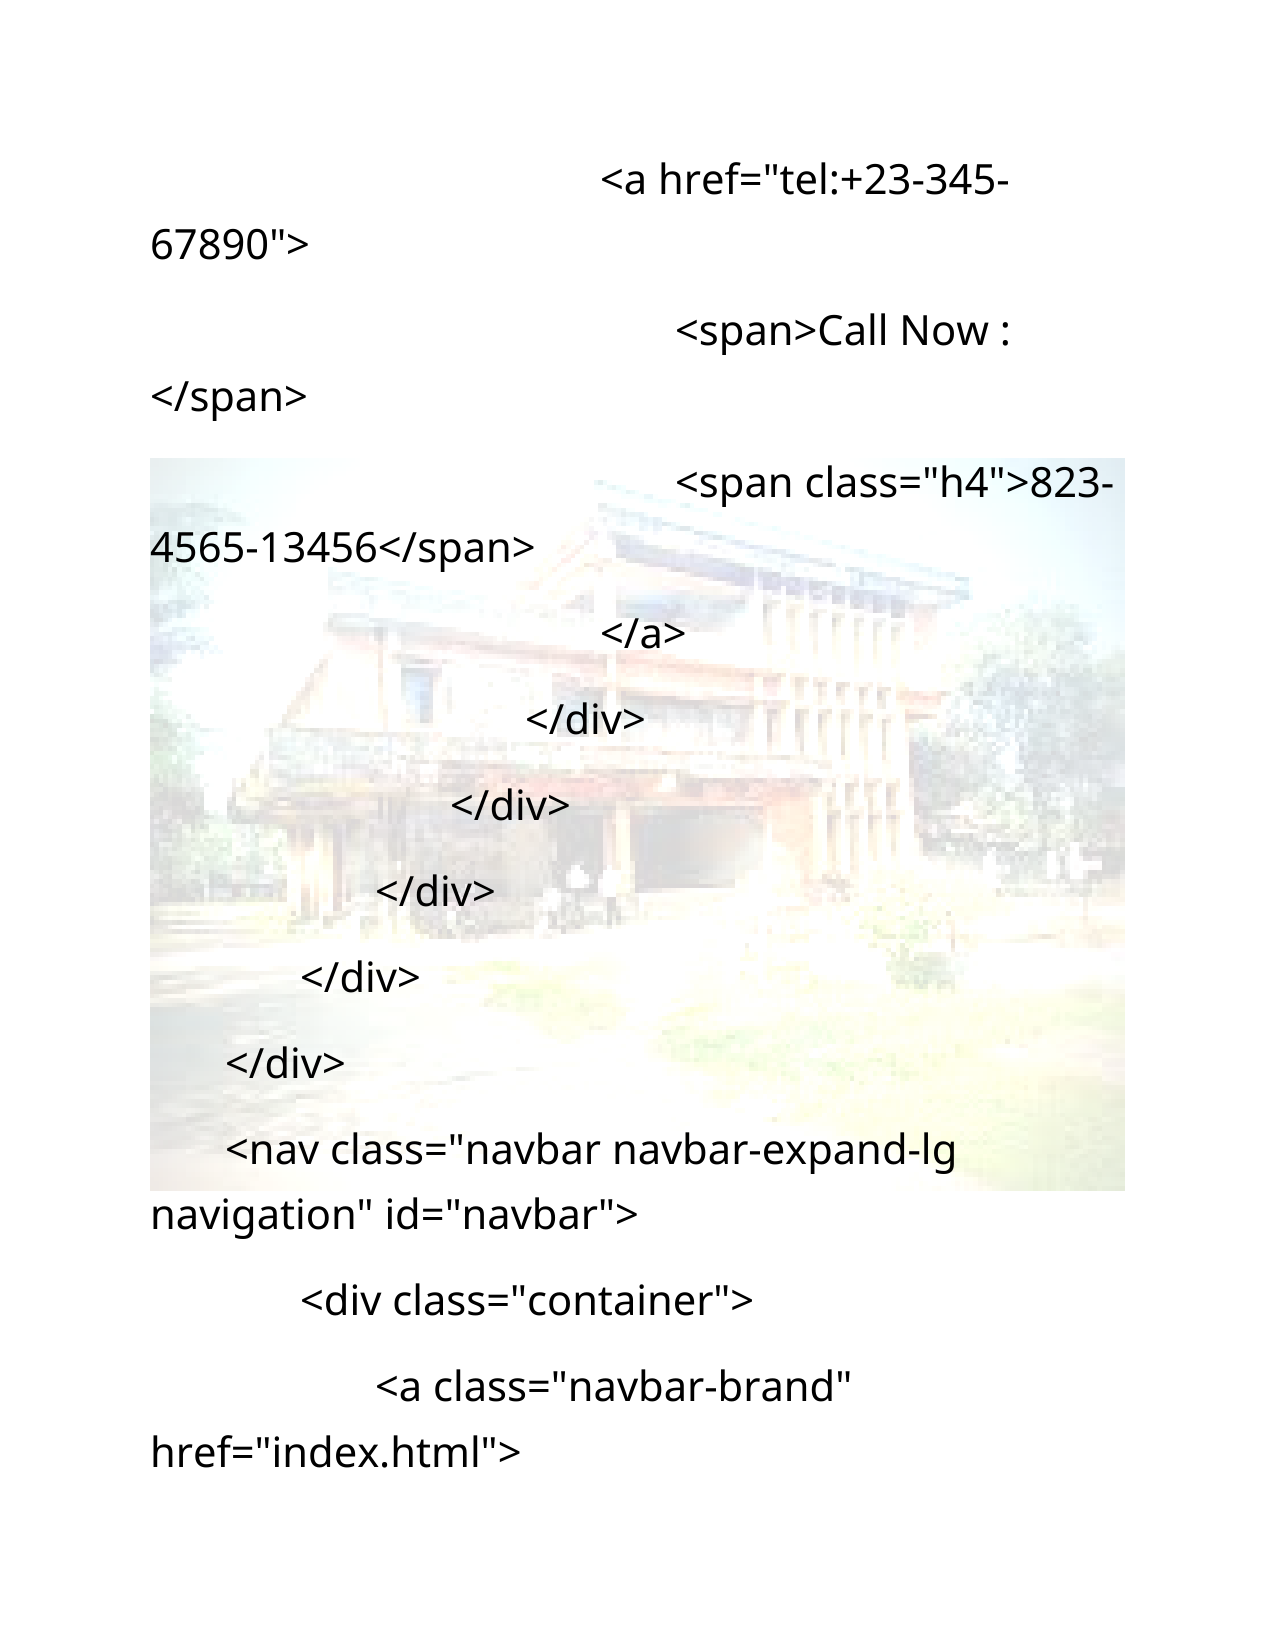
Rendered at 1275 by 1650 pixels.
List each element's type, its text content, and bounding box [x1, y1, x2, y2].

text </a> [150, 604, 1125, 661]
text </div> [150, 776, 1125, 833]
text <a class="navbar-brand" href="index.html"> [150, 1357, 1125, 1479]
text <nav class="navbar navbar-expand-lg navigation" id="navbar"> [150, 1120, 1125, 1242]
text <span class="h4">823-4565-13456</span> [150, 452, 1125, 574]
text </div> [150, 1034, 1125, 1091]
text <span>Call Now : </span> [150, 301, 1125, 423]
text </div> [150, 690, 1125, 747]
text </div> [150, 862, 1125, 919]
text <a href="tel:+23-345-67890"> [150, 150, 1125, 272]
text </div> [150, 948, 1125, 1005]
text <div class="container"> [150, 1271, 1125, 1328]
